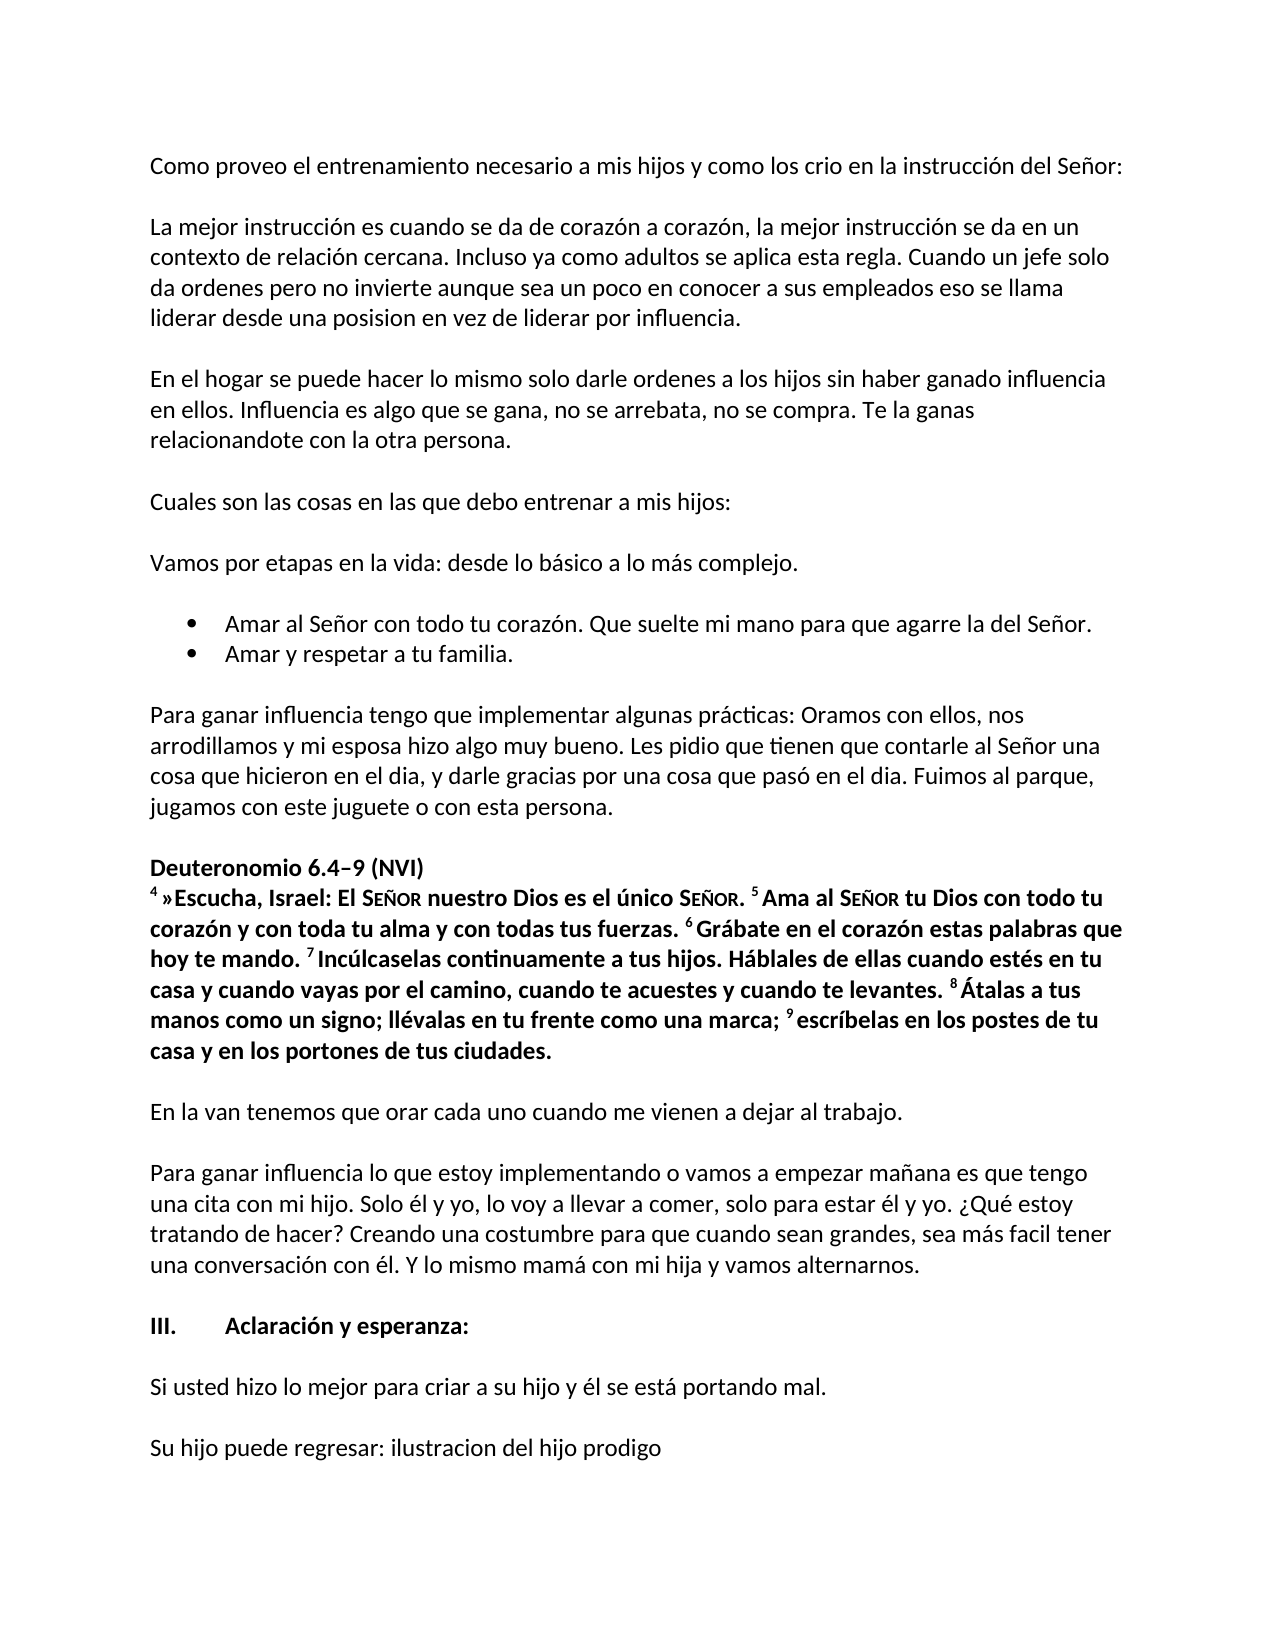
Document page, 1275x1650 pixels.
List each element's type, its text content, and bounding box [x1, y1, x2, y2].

text Si usted hizo lo mejor para criar a su hijo y él se está portando mal. [150, 1371, 1125, 1401]
text En la van tenemos que orar cada uno cuando me vienen a dejar al trabajo. [150, 1096, 1125, 1127]
text En el hogar se puede hacer lo mismo solo darle ordenes a los hijos sin haber ganado influencia en ellos. Influencia es algo que se gana, no se arrebata, no se compra. Te la ganas relacionandote con la otra persona. [150, 364, 1125, 455]
list Amar al Señor con todo tu corazón. Que suelte mi mano para que agarre la del Señor. [187, 608, 1125, 638]
text La mejor instrucción es cuando se da de corazón a corazón, la mejor instrucción se da en un contexto de relación cercana. Incluso ya como adultos se aplica esta regla. Cuando un jefe solo da ordenes pero no invierte aunque sea un poco en conocer a sus empleados eso se llama liderar desde una posision en vez de liderar por influencia. [150, 211, 1125, 333]
text Vamos por etapas en la vida: desde lo básico a lo más complejo. [150, 547, 1125, 577]
list Amar y respetar a tu familia. [187, 638, 1125, 669]
text Cuales son las cosas en las que debo entrenar a mis hijos: [150, 486, 1125, 516]
text 4 »Escucha, Israel: El Señor nuestro Dios es el único Señor. 5 Ama al Señor tu Dios con todo tu corazón y con toda tu alma y con todas tus fuerzas. 6 Grábate en el corazón estas palabras que hoy te mando. 7 Incúlcaselas continuamente a tus hijos. Háblales de ellas cuando estés en tu casa y cuando vayas por el camino, cuando te acuestes y cuando te levantes. 8 Átalas a tus manos como un signo; llévalas en tu frente como una marca; 9 escríbelas en los postes de tu casa y en los portones de tus ciudades. [150, 882, 1125, 1066]
text Deuteronomio 6.4–9 (NVI) [150, 852, 1125, 882]
text III. Aclaración y esperanza: [150, 1310, 1125, 1340]
text Como proveo el entrenamiento necesario a mis hijos y como los crio en la instrucción del Señor: [150, 150, 1125, 181]
text Su hijo puede regresar: ilustracion del hijo prodigo [150, 1432, 1125, 1462]
text Para ganar influencia lo que estoy implementando o vamos a empezar mañana es que tengo una cita con mi hijo. Solo él y yo, lo voy a llevar a comer, solo para estar él y yo. ¿Qué estoy tratando de hacer? Creando una costumbre para que cuando sean grandes, sea más facil tener una conversación con él. Y lo mismo mamá con mi hija y vamos alternarnos. [150, 1157, 1125, 1279]
text Para ganar influencia tengo que implementar algunas prácticas: Oramos con ellos, nos arrodillamos y mi esposa hizo algo muy bueno. Les pidio que tienen que contarle al Señor una cosa que hicieron en el dia, y darle gracias por una cosa que pasó en el dia. Fuimos al parque, jugamos con este juguete o con esta persona. [150, 699, 1125, 821]
